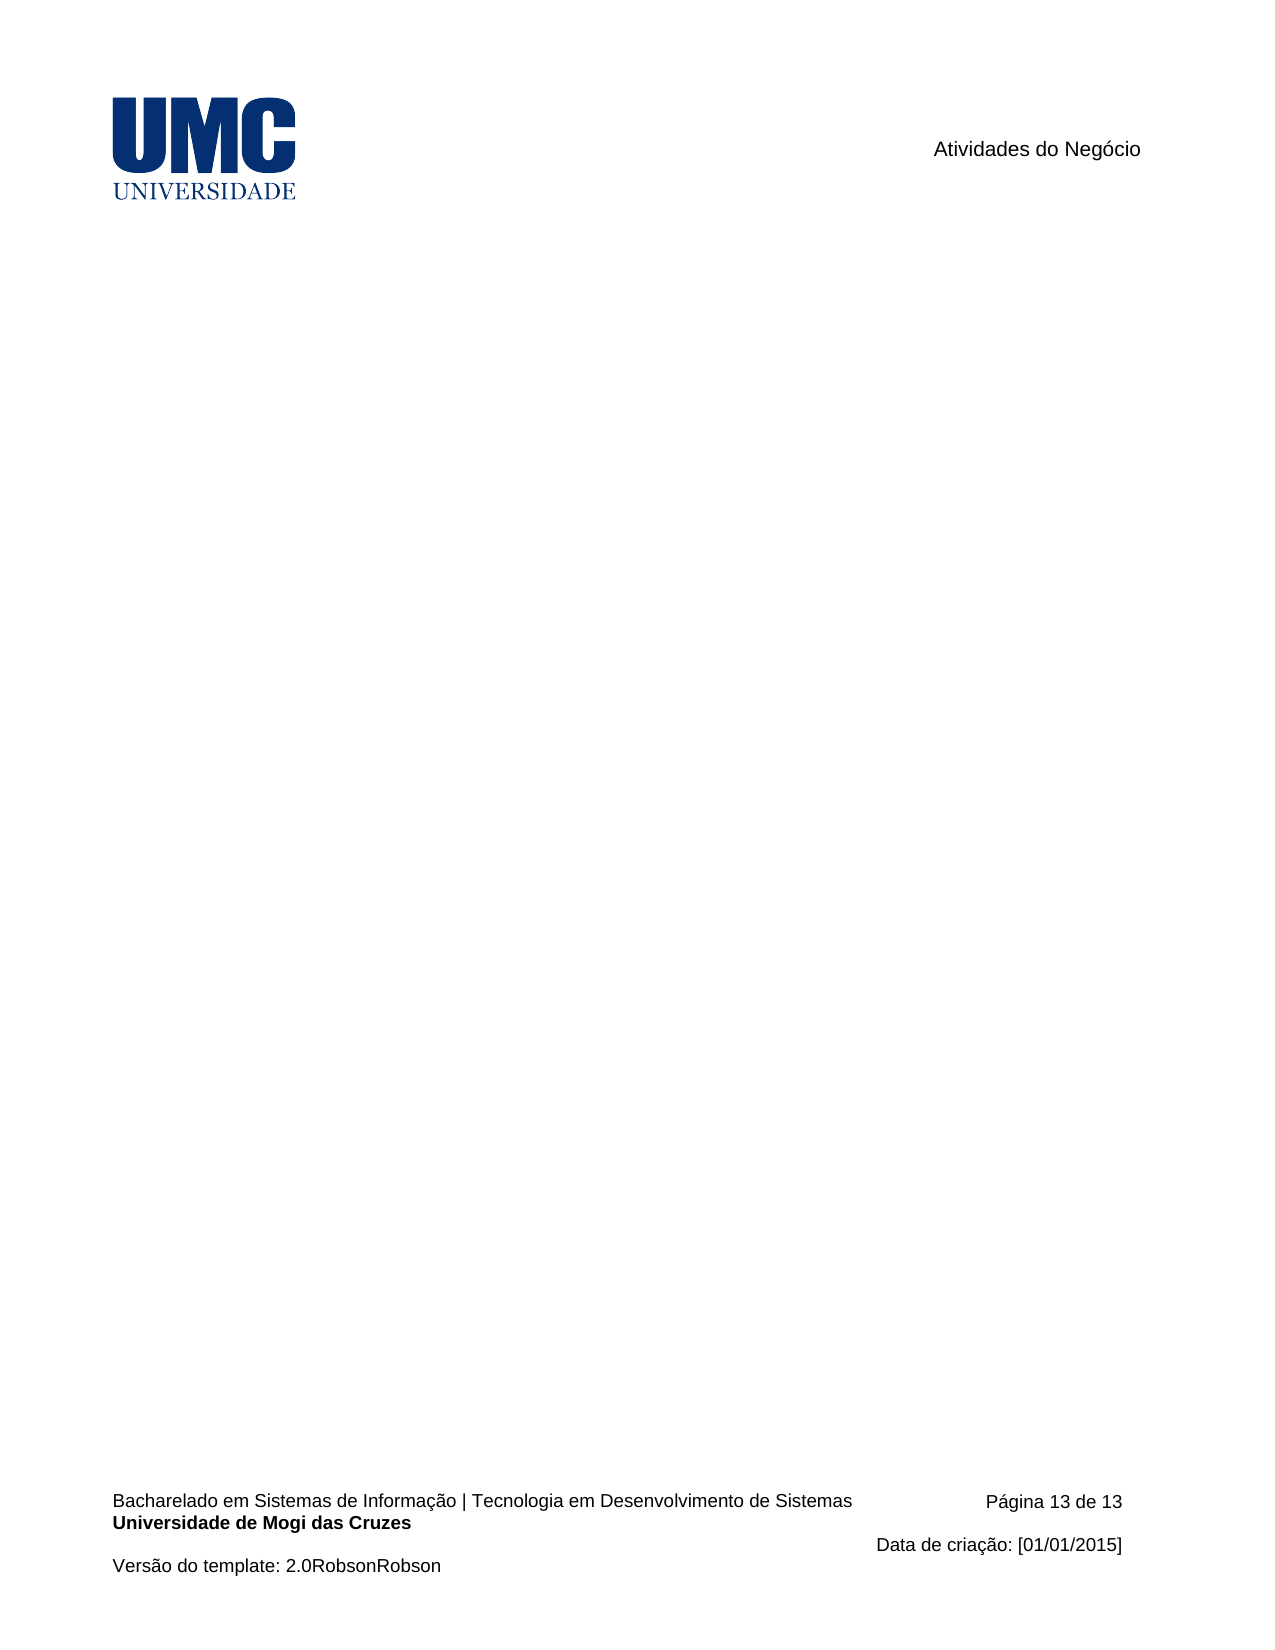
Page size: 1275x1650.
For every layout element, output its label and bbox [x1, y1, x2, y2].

picture [112, 97, 296, 200]
